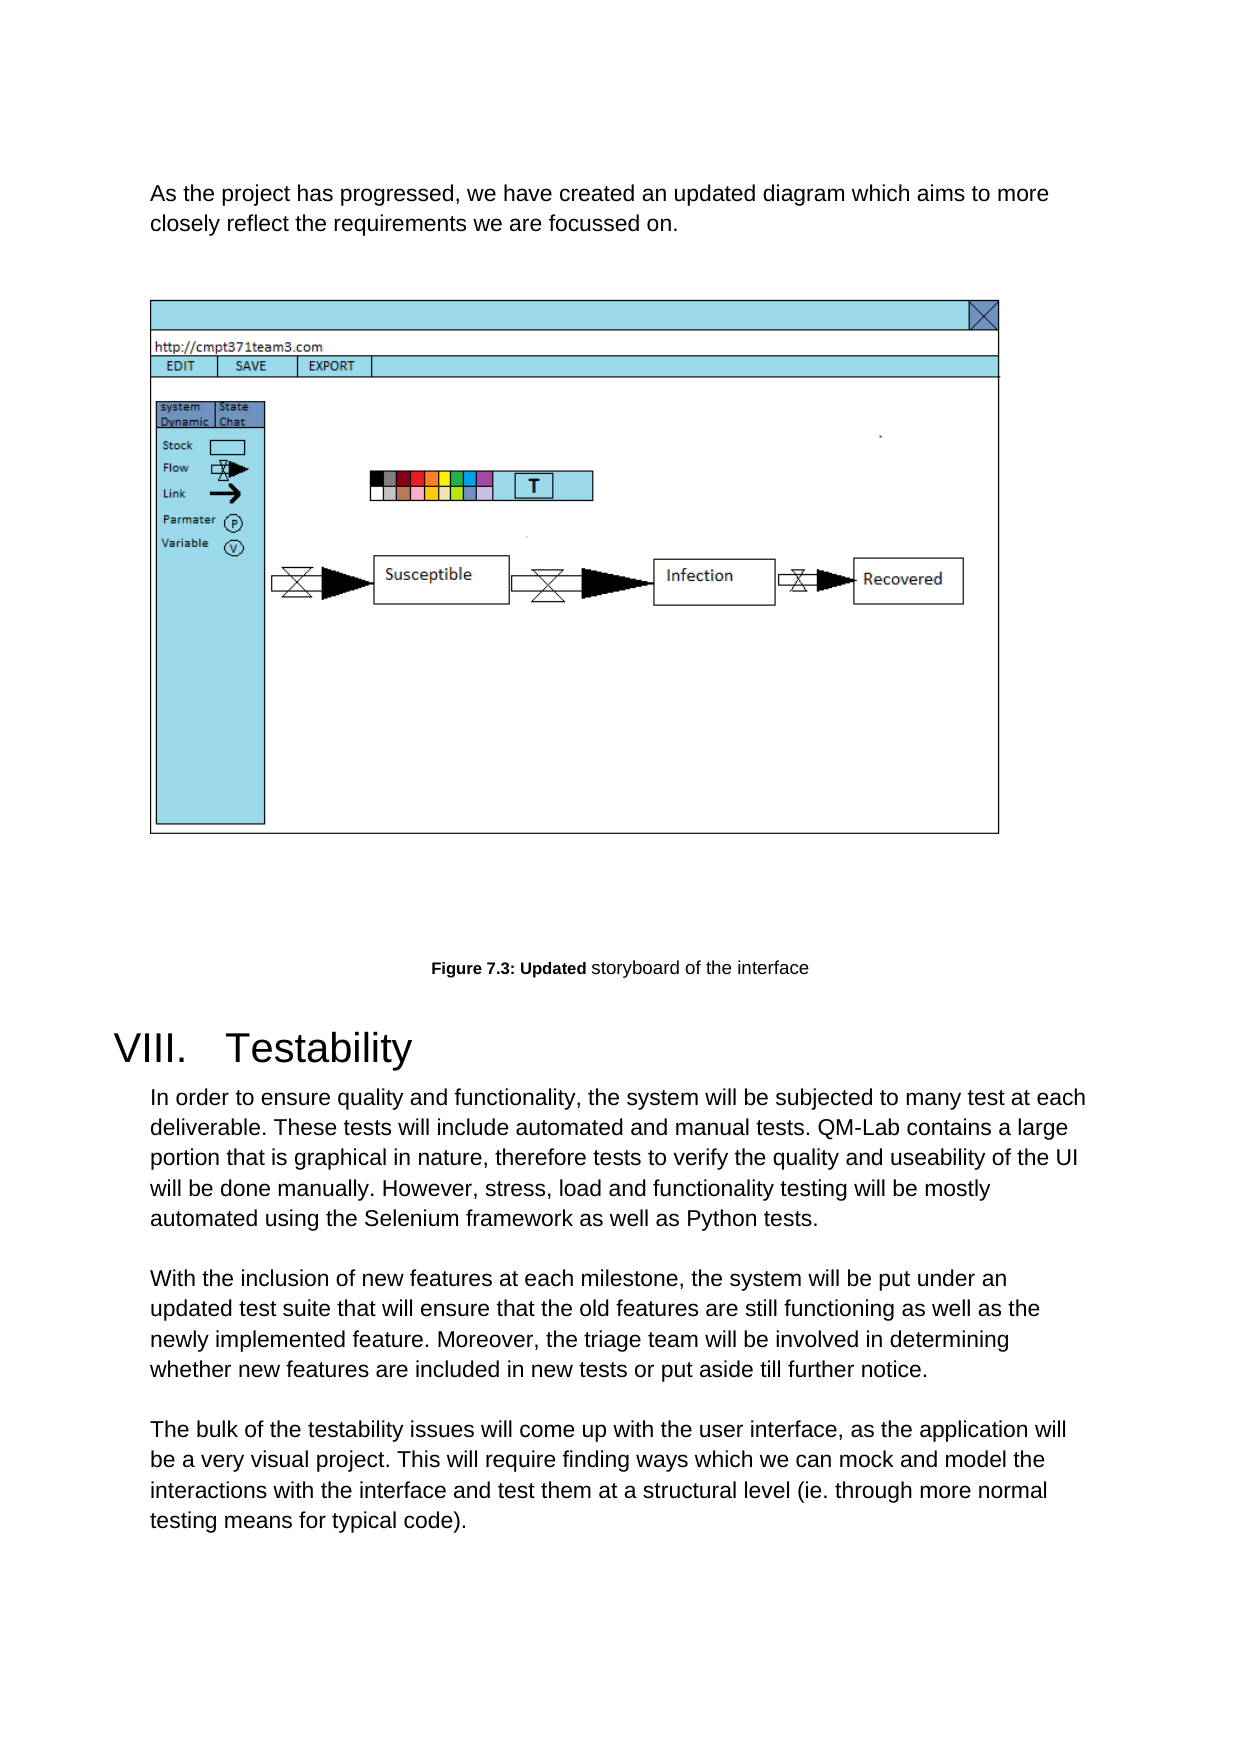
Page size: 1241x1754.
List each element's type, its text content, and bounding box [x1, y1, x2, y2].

text The bulk of the testability issues will come up with the user interface, as the application will be a very visual project. This will require finding ways which we can mock and model the interactions with the interface and test them at a structural level (ie. through more normal testing means for typical code). [150, 1416, 1090, 1533]
text In order to ensure quality and functionality, the system will be subjected to many test at each deliverable. These tests will include automated and manual tests. QM-Lab contains a large portion that is graphical in nature, therefore tests to verify the quality and useability of the UI will be done manually. However, stress, load and functionality testing will be mostly automated using the Selenium framework as well as Python tests. [150, 1084, 1090, 1231]
text Figure 7.3: Updated storyboard of the interface [150, 957, 1090, 978]
picture [150, 240, 1091, 954]
subtitle Testability [187, 1023, 1090, 1071]
text With the inclusion of new features at each milestone, the system will be put under an updated test suite that will ensure that the old features are still functioning as well as the newly implemented feature. Moreover, the triage team will be involved in determining whether new features are included in new tests or put aside till further notice. [150, 1265, 1090, 1382]
text As the project has progressed, we have created an updated diagram which aims to more closely reflect the requirements we are focussed on. [150, 180, 1090, 237]
